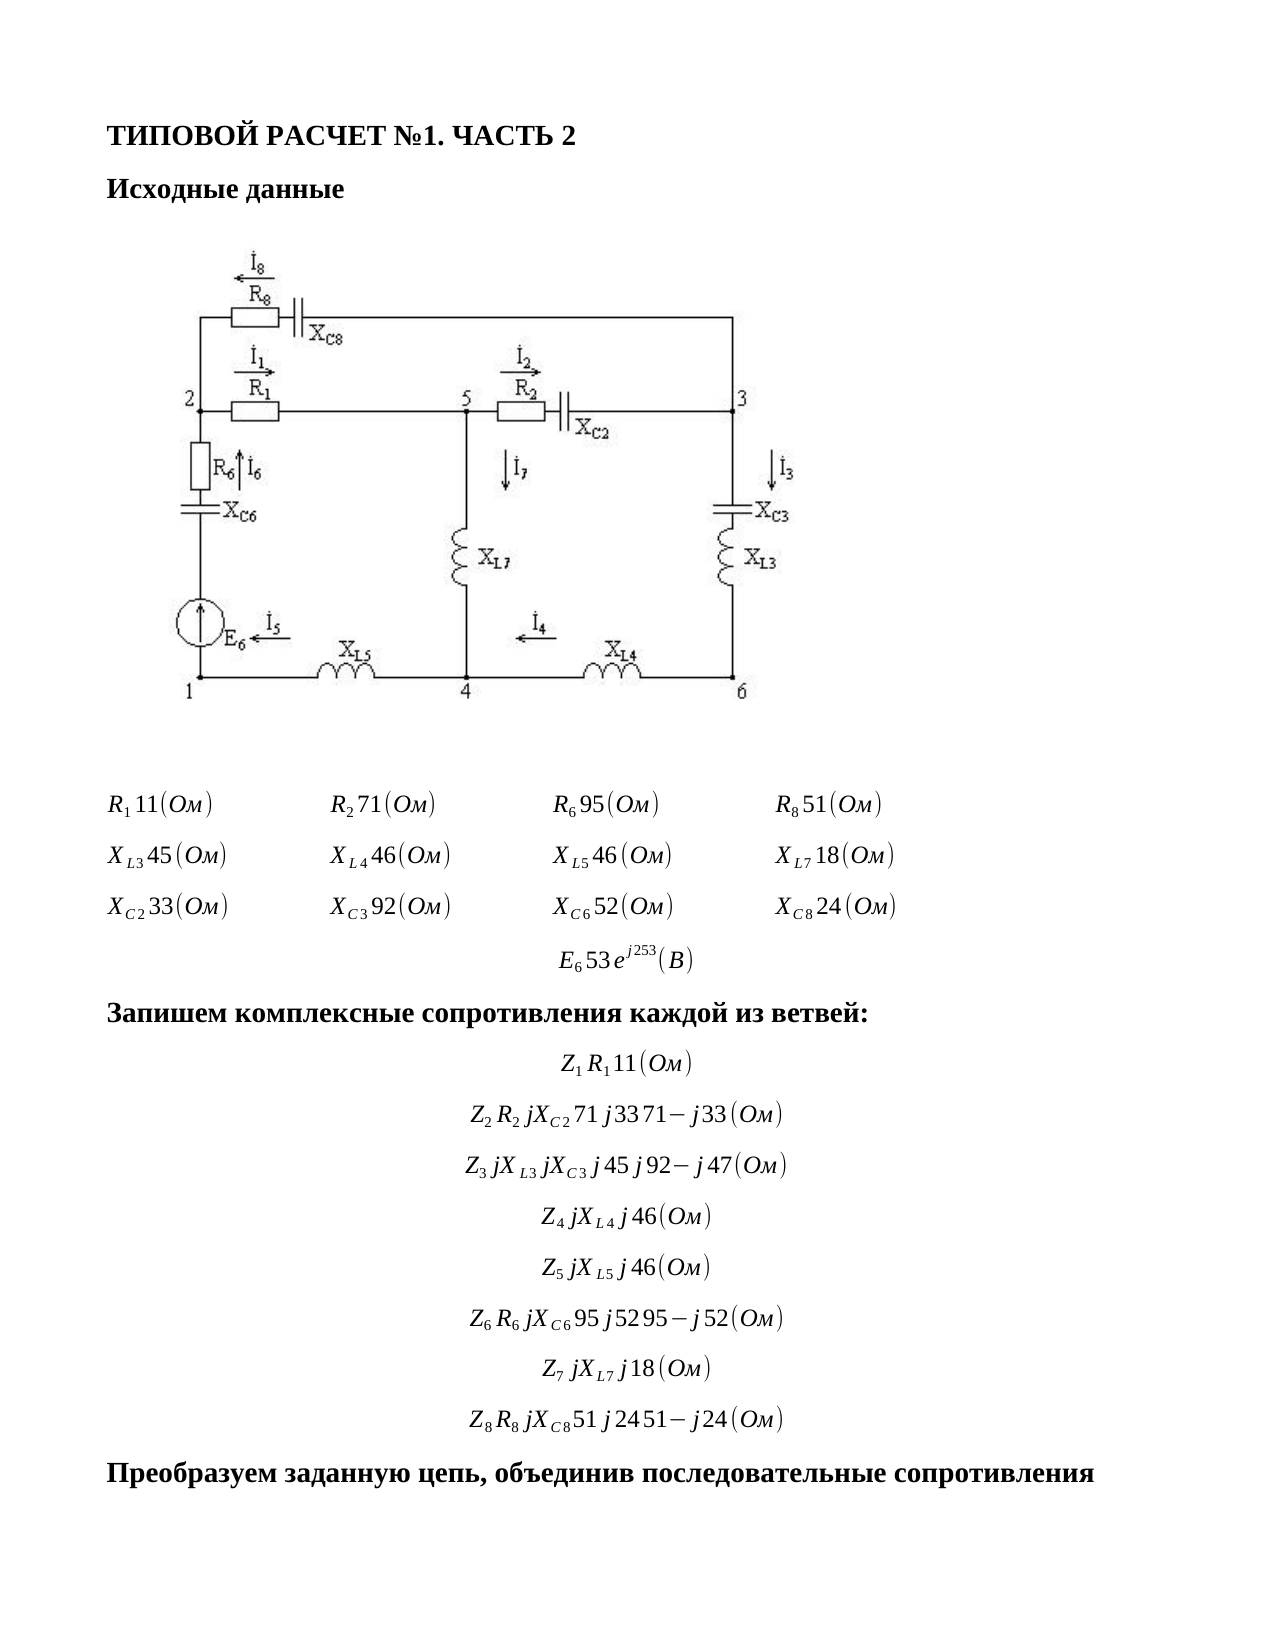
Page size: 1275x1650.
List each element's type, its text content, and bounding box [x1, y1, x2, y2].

table_cell [551, 840, 773, 891]
table_header [551, 790, 773, 840]
table_header [328, 790, 551, 840]
text ТИПОВОЙ РАСЧЕТ №1. ЧАСТЬ 2 [106, 118, 1145, 152]
table_cell [328, 840, 551, 891]
table_cell [328, 891, 551, 942]
text Запишем комплексные сопротивления каждой из ветвей: [106, 995, 1145, 1029]
table_cell [773, 840, 996, 891]
table_cell [551, 891, 773, 942]
picture [106, 223, 826, 771]
text Исходные данные [106, 171, 1145, 204]
table_cell [773, 891, 996, 942]
table_cell [105, 840, 328, 891]
table_cell [105, 891, 328, 942]
table_header [773, 790, 996, 840]
text Преобразуем заданную цепь, объединив последовательные сопротивления [106, 1455, 1145, 1488]
table_header [105, 790, 328, 840]
